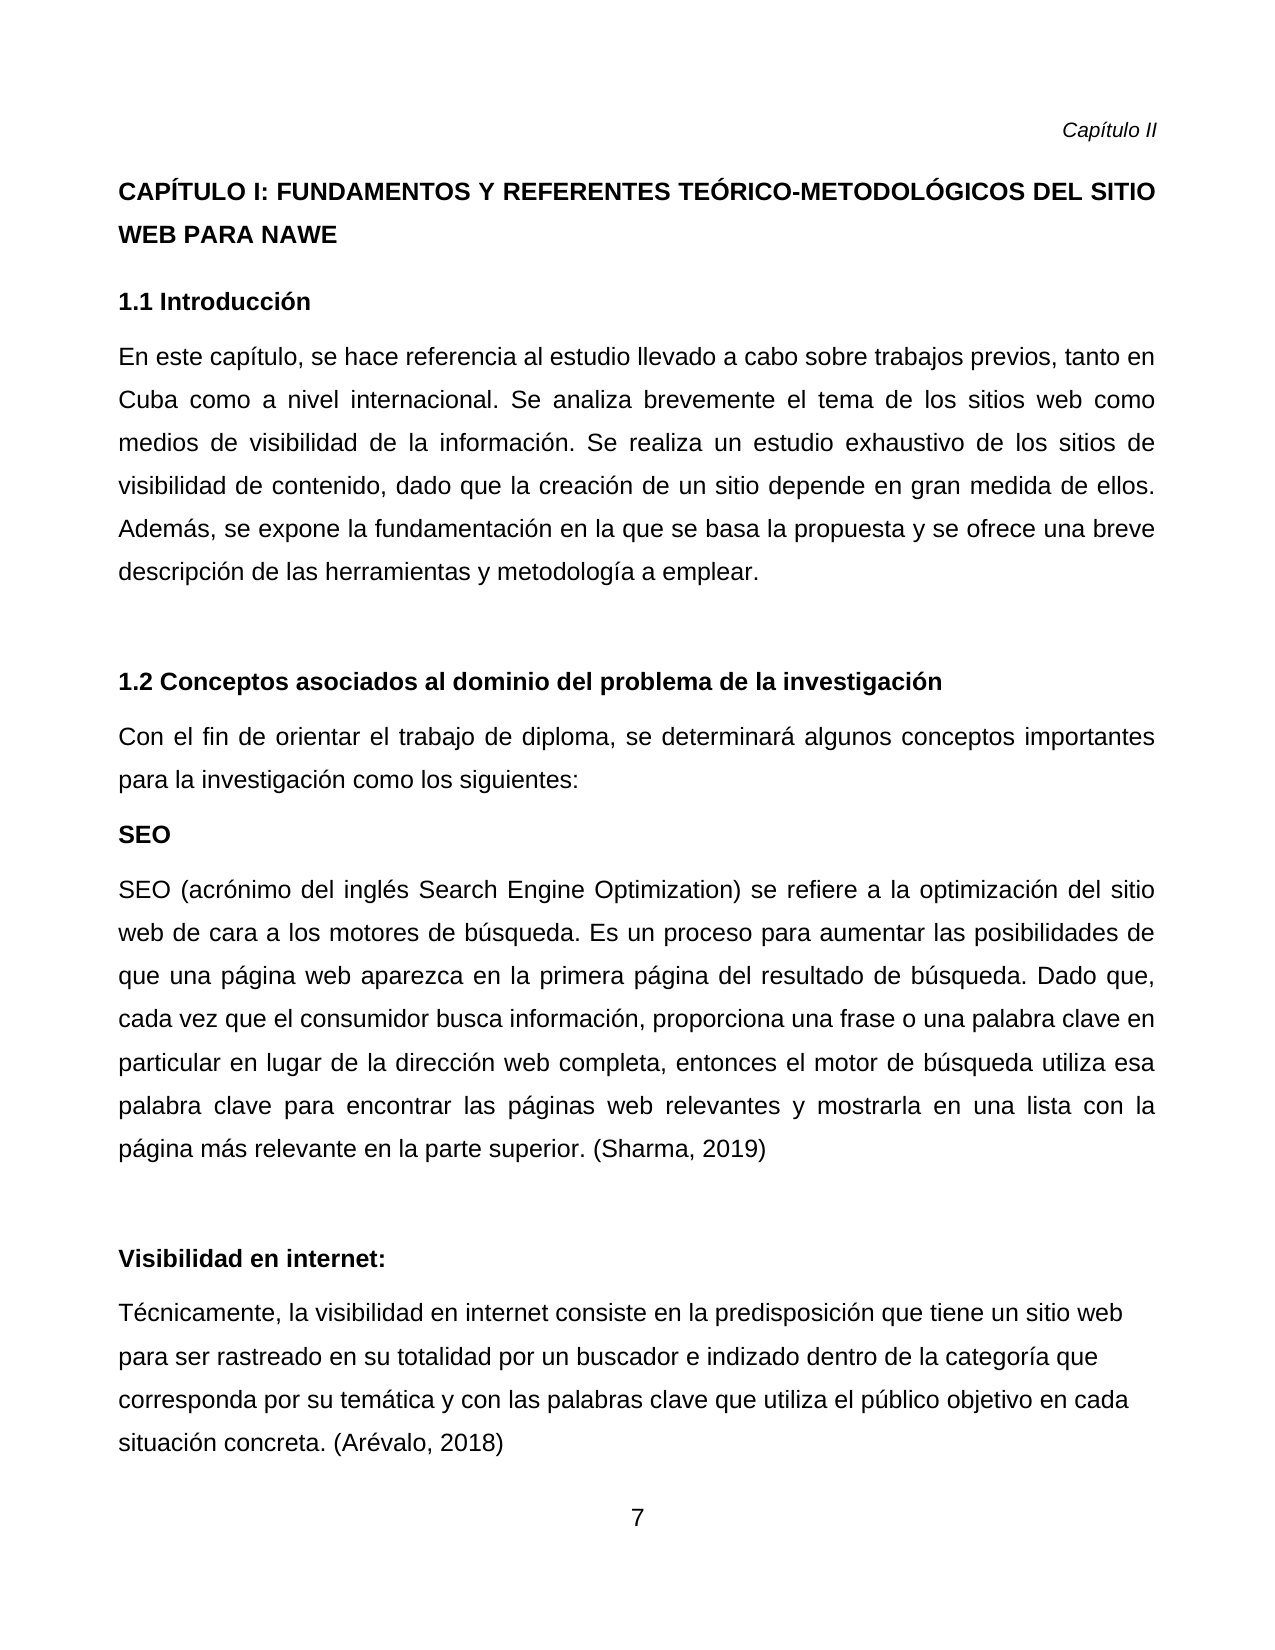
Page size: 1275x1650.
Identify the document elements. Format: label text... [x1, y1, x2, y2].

subtitle Con el fin de orientar el trabajo de diploma, se determinará algunos conceptos importantes para la investigación como los siguientes: [118, 722, 1157, 794]
subtitle 1.2 Conceptos asociados al dominio del problema de la investigación [118, 667, 1157, 696]
subtitle En este capítulo, se hace referencia al estudio llevado a cabo sobre trabajos previos, tanto en Cuba como a nivel internacional. Se analiza brevemente el tema de los sitios web como medios de visibilidad de la información. Se realiza un estudio exhaustivo de los sitios de visibilidad de contenido, dado que la creación de un sitio depende en gran medida de ellos. Además, se expone la fundamentación en la que se basa la propuesta y se ofrece una breve descripción de las herramientas y metodología a emplear. [118, 342, 1157, 586]
subtitle SEO [118, 820, 1157, 849]
subtitle SEO (acrónimo del inglés Search Engine Optimization) se refiere a la optimización del sitio web de cara a los motores de búsqueda. Es un proceso para aumentar las posibilidades de que una página web aparezca en la primera página del resultado de búsqueda. Dado que, cada vez que el consumidor busca información, proporciona una frase o una palabra clave en particular en lugar de la dirección web completa, entonces el motor de búsqueda utiliza esa palabra clave para encontrar las páginas web relevantes y mostrarla en una lista con la página más relevante en la parte superior. (Sharma, 2019) [118, 875, 1157, 1162]
text Técnicamente, la visibilidad en internet consiste en la predisposición que tiene un sitio web para ser rastreado en su totalidad por un buscador e indizado dentro de la categoría que corresponda por su temática y con las palabras clave que utiliza el público objetivo en cada situación concreta. (Arévalo, 2018) [118, 1298, 1157, 1457]
subtitle Visibilidad en internet: [118, 1243, 1157, 1272]
subtitle CAPÍTULO I: Fundamentos y referentes teórico-metodológicos del Sitio web para Nawe [118, 177, 1157, 249]
subtitle 1.1 Introducción [118, 287, 1157, 316]
